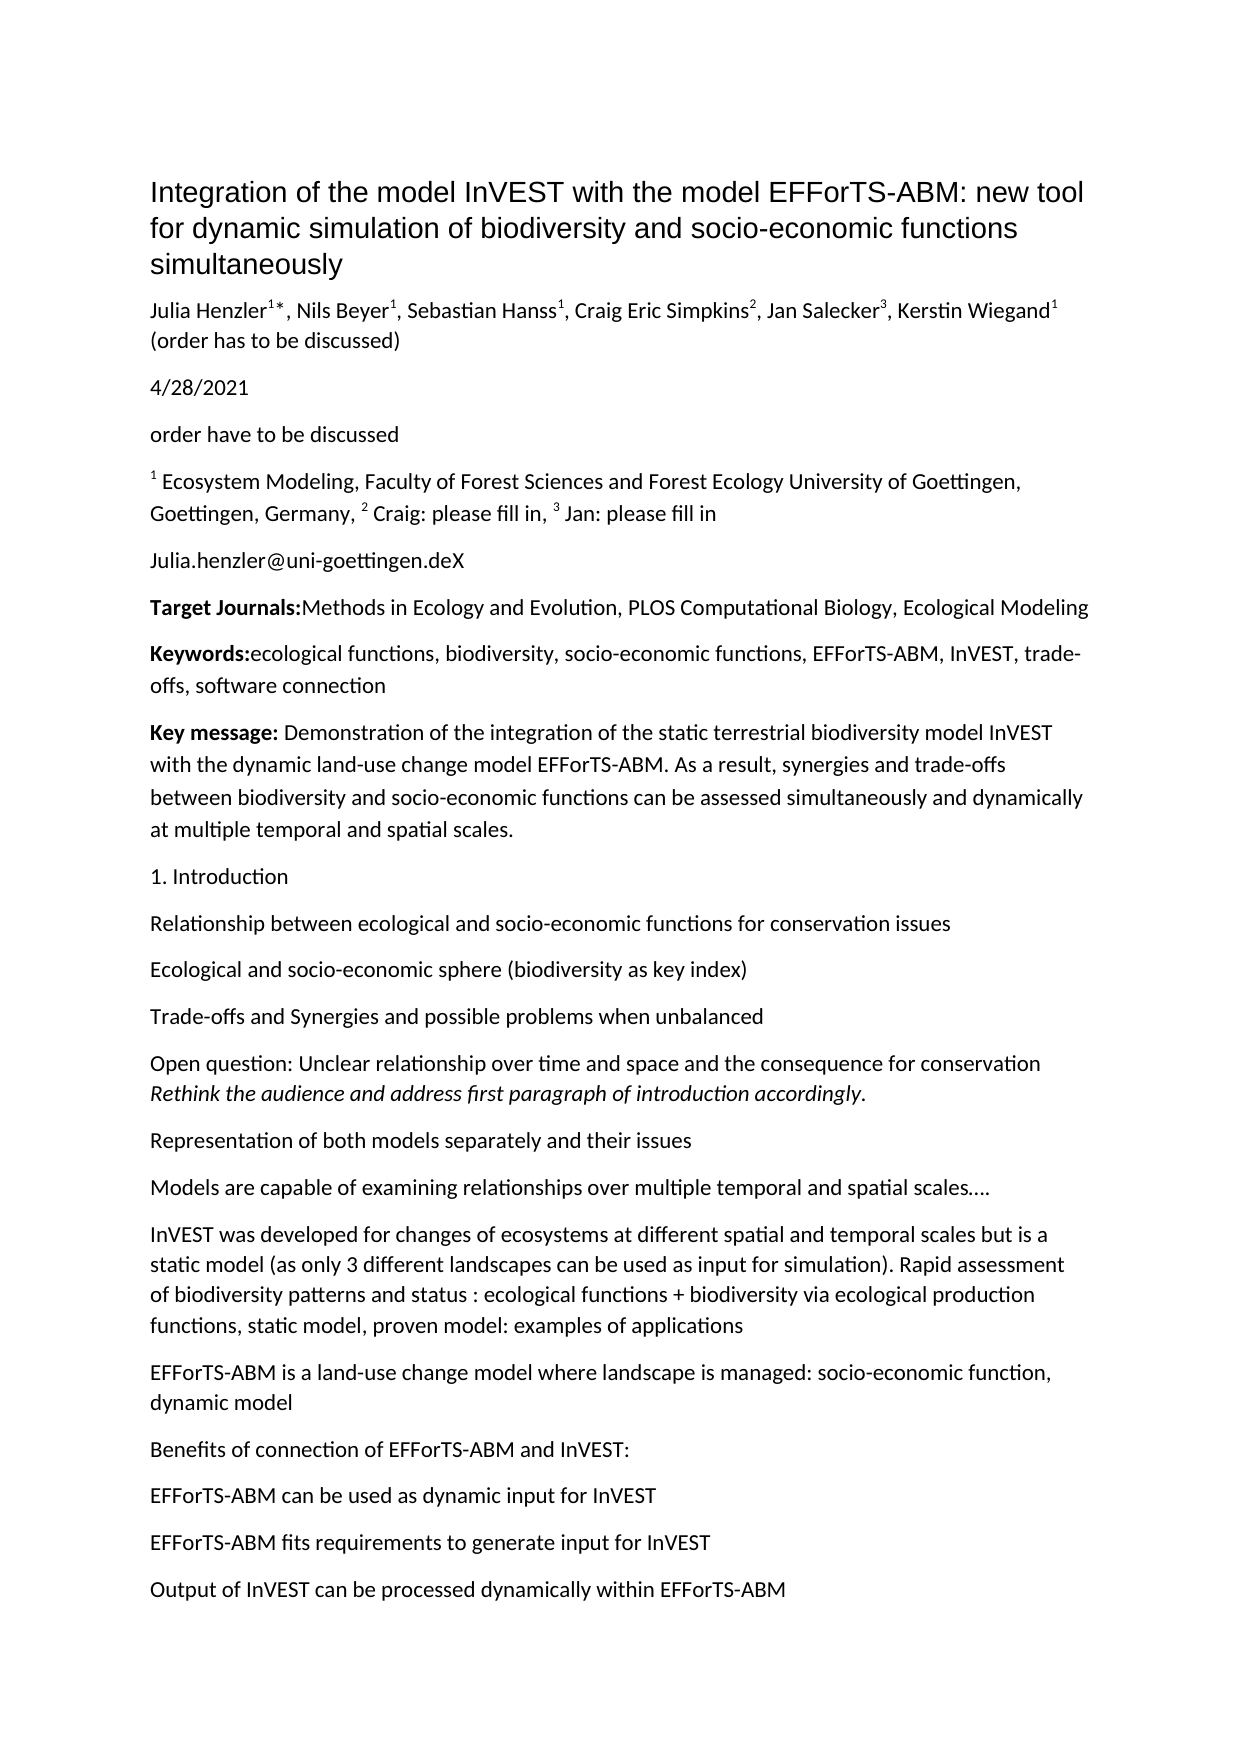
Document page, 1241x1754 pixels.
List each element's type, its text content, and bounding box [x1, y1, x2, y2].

text Keywords:ecological functions, biodiversity, socio-economic functions, EFForTS-ABM, InVEST, trade-offs, software connection [150, 639, 1090, 700]
text 1 Ecosystem Modeling, Faculty of Forest Sciences and Forest Ecology University of Goettingen, Goettingen, Germany, 2 Craig: please fill in, 3 Jan: please fill in [150, 467, 1090, 527]
text Integration of the model InVEST with the model EFForTS-ABM: new tool for dynamic simulation of biodiversity and socio-economic functions simultaneously [150, 175, 1090, 281]
text Key message: Demonstration of the integration of the static terrestrial biodiversity model InVEST with the dynamic land-use change model EFForTS-ABM. As a result, synergies and trade-offs between biodiversity and socio-economic functions can be assessed simultaneously and dynamically at multiple temporal and spatial scales. [150, 718, 1090, 843]
